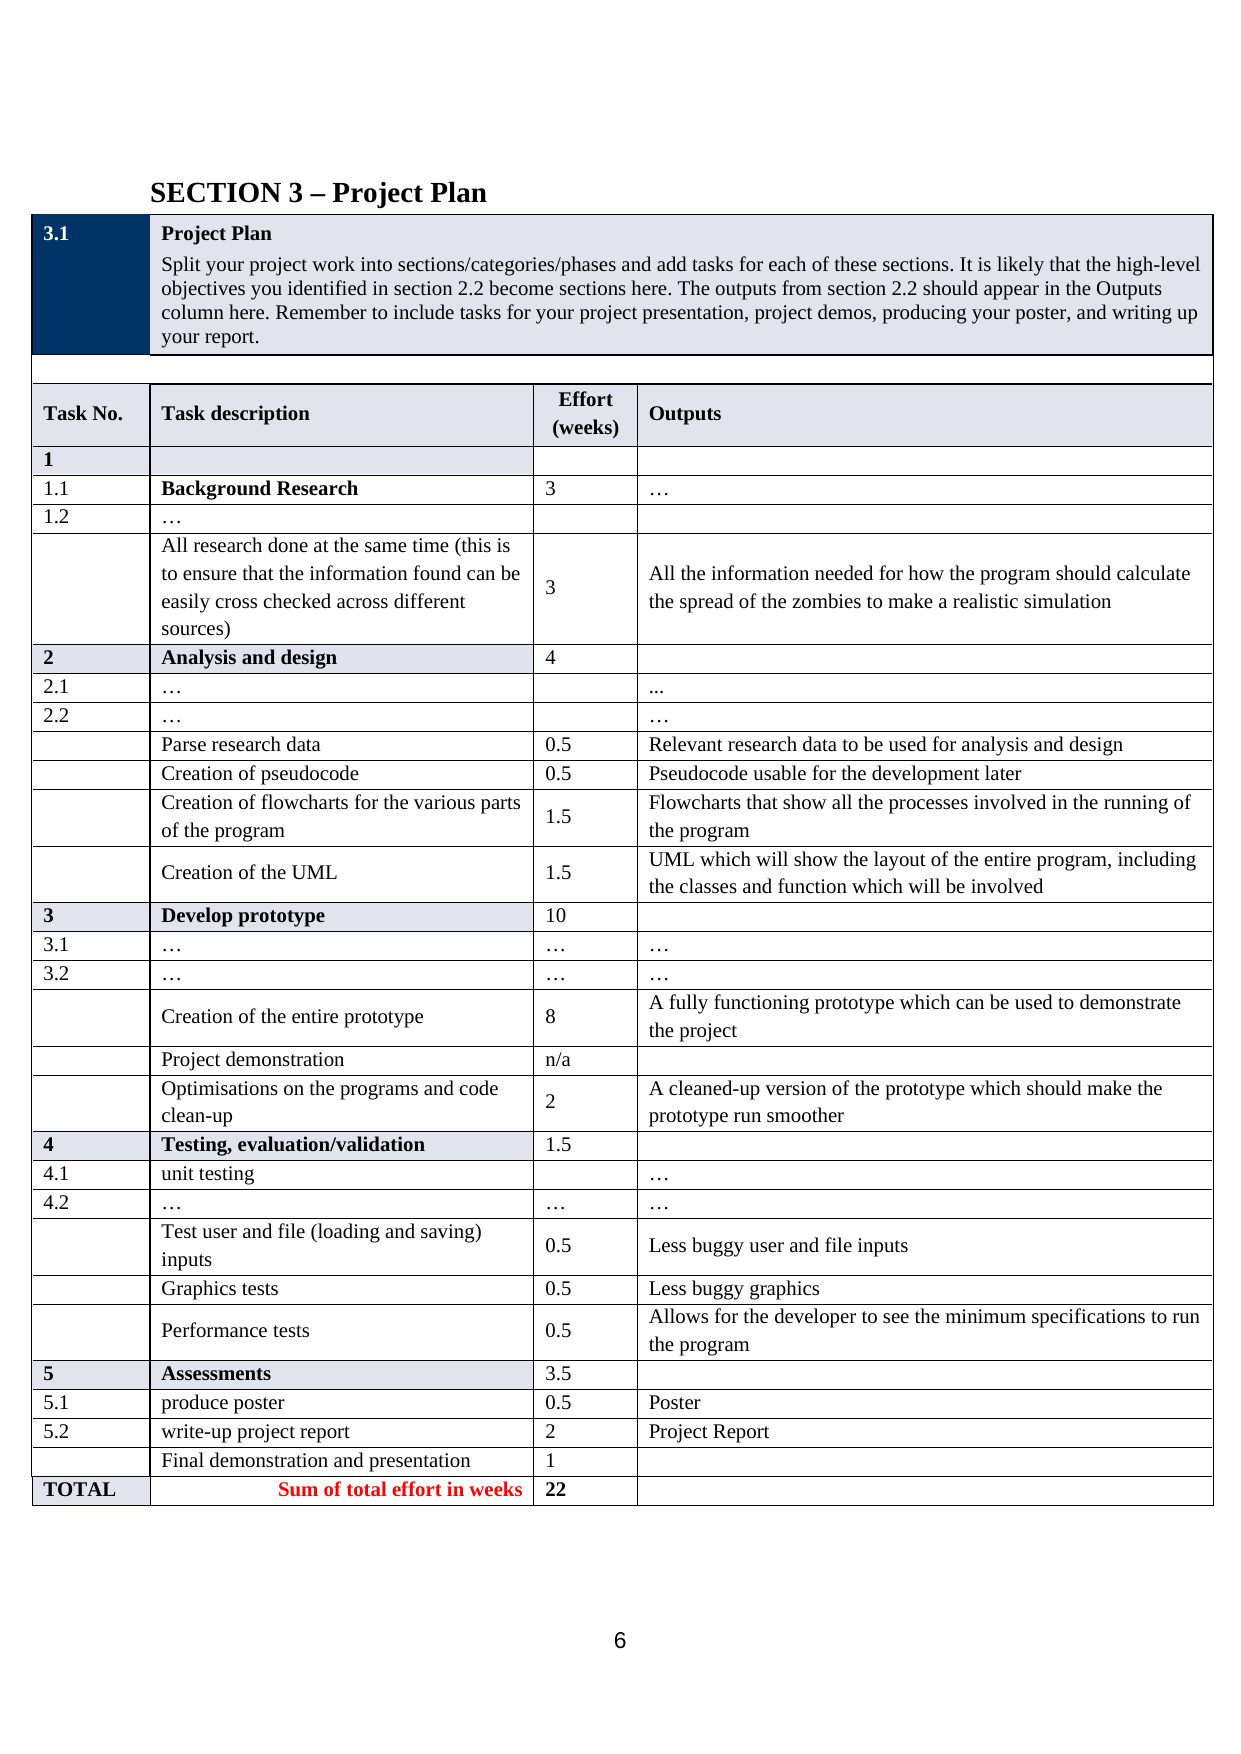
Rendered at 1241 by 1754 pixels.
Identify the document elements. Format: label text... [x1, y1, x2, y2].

table_cell [32, 533, 149, 644]
table_cell Sum of total effort in weeks [151, 1477, 533, 1505]
table_cell 3 [32, 902, 149, 931]
table_cell 2.1 [32, 673, 149, 702]
table_cell 0.5 [534, 1390, 637, 1418]
table_cell [32, 1046, 149, 1074]
table_cell Outputs [638, 383, 1213, 446]
table_cell [151, 447, 533, 474]
table_cell Optimisations on the programs and code clean-up [151, 1076, 533, 1131]
table_cell [32, 989, 149, 1046]
table_cell [638, 644, 1213, 673]
table_cell Task No. [32, 383, 149, 446]
table_cell 3.2 [32, 960, 149, 989]
table_cell 5.2 [32, 1418, 149, 1447]
table_cell 4.1 [32, 1160, 149, 1189]
table_cell 1.5 [534, 847, 637, 902]
table_cell Task description [151, 385, 533, 446]
table_cell A cleaned-up version of the prototype which should make the prototype run smoother [638, 1075, 1213, 1131]
table_cell … [638, 1189, 1213, 1218]
table_cell 1 [534, 1448, 637, 1476]
table_cell 22 [534, 1477, 637, 1505]
table_cell unit testing [151, 1161, 533, 1189]
table_cell Poster [638, 1389, 1213, 1418]
table_cell produce poster [151, 1390, 533, 1418]
table_cell 1.5 [534, 1132, 637, 1160]
table_cell 0.5 [534, 732, 637, 760]
table_cell [32, 846, 149, 902]
table_cell … [151, 703, 533, 731]
table_cell [32, 1447, 149, 1476]
table_cell [638, 1131, 1213, 1160]
table_cell Performance tests [151, 1305, 533, 1360]
table_cell [638, 902, 1213, 931]
table_header 3.1 [33, 214, 150, 354]
table_cell Pseudocode usable for the development later [638, 760, 1213, 789]
table_cell ... [638, 673, 1213, 702]
table_cell 2 [32, 644, 149, 673]
table_cell [32, 789, 149, 846]
table_cell 2 [534, 1419, 637, 1447]
subtitle SECTION 3 – Project Plan [150, 175, 1090, 208]
table_header Project Plan Split your project work into sections/categories/phases and add tasks for each of these sections. It is likely that the high-level objectives you identified in section 2.2 become sections here. The outputs from section 2.2 should appear in the Outputs column here. Remember to include tasks for your project presentation, project demos, producing your poster, and writing up your report. [150, 215, 1212, 354]
table_cell [638, 1360, 1213, 1389]
table_cell 0.5 [534, 761, 637, 789]
table_cell Less buggy user and file inputs [638, 1218, 1213, 1274]
table_cell … [534, 932, 637, 960]
table_cell … [151, 505, 533, 532]
table_cell … [534, 1190, 637, 1218]
table_cell Graphics tests [151, 1276, 533, 1303]
table_cell [638, 1476, 1213, 1505]
table_cell Develop prototype [151, 903, 533, 931]
table_cell Creation of the UML [151, 847, 533, 902]
table_cell 0.5 [534, 1219, 637, 1274]
table_cell 1.1 [32, 475, 149, 503]
table_cell [534, 505, 637, 532]
table_cell 1 [32, 446, 149, 474]
table_cell Creation of pseudocode [151, 761, 533, 789]
table_cell Parse research data [151, 732, 533, 760]
table_cell 0.5 [534, 1276, 637, 1303]
table_cell … [638, 960, 1213, 989]
table_cell [534, 447, 637, 474]
table_cell 10 [534, 903, 637, 931]
table_cell 4.2 [32, 1189, 149, 1218]
table_cell 1.5 [534, 790, 637, 846]
table_cell … [534, 961, 637, 989]
table_cell … [638, 931, 1213, 960]
table_cell 4 [534, 645, 637, 673]
table_cell Relevant research data to be used for analysis and design [638, 731, 1213, 760]
table_cell [534, 674, 637, 702]
table_cell Project demonstration [151, 1047, 533, 1074]
table_cell [32, 731, 149, 760]
table_cell [534, 703, 637, 731]
table_cell TOTAL [33, 1477, 150, 1505]
table_cell 3 [534, 534, 637, 644]
table_cell … [151, 932, 533, 960]
table_cell Final demonstration and presentation [151, 1448, 533, 1476]
table_cell 2 [534, 1076, 637, 1131]
table_cell All the information needed for how the program should calculate the spread of the zombies to make a realistic simulation [638, 533, 1213, 644]
table_cell 5.1 [32, 1389, 149, 1418]
table_cell Project Report [638, 1418, 1213, 1447]
table_cell Effort (weeks) [534, 385, 637, 446]
table_cell [638, 1046, 1213, 1074]
table_cell [32, 1304, 149, 1360]
table_cell [32, 1275, 149, 1303]
table_cell Analysis and design [151, 645, 533, 673]
table_cell Creation of the entire prototype [151, 990, 533, 1046]
table_cell [32, 1075, 149, 1131]
table_cell 0.5 [534, 1305, 637, 1360]
table_cell [638, 446, 1213, 474]
table_cell n/a [534, 1047, 637, 1074]
table_cell … [151, 961, 533, 989]
table_cell 8 [534, 990, 637, 1046]
table_cell … [638, 475, 1213, 503]
table_cell 5 [32, 1360, 149, 1389]
table_cell Less buggy graphics [638, 1275, 1213, 1303]
table_cell … [151, 674, 533, 702]
table_cell [638, 504, 1213, 532]
table_cell [534, 1161, 637, 1189]
table_cell 4 [32, 1131, 149, 1160]
table_cell 3.1 [32, 931, 149, 960]
table_cell Testing, evaluation/validation [151, 1132, 533, 1160]
table_cell … [151, 1190, 533, 1218]
table_cell write-up project report [151, 1419, 533, 1447]
table_cell Background Research [151, 476, 533, 503]
table_cell 3 [534, 476, 637, 503]
table_cell [32, 1218, 149, 1274]
table_cell [32, 355, 1213, 383]
table_cell UML which will show the layout of the entire program, including the classes and function which will be involved [638, 846, 1213, 902]
table_cell A fully functioning prototype which can be used to demonstrate the project [638, 989, 1213, 1046]
table_cell All research done at the same time (this is to ensure that the information found can be easily cross checked across different sources) [151, 534, 533, 644]
table_cell 1.2 [32, 504, 149, 532]
table_cell [638, 1447, 1213, 1476]
table_cell 2.2 [32, 702, 149, 731]
table_cell [32, 760, 149, 789]
table_cell … [638, 1160, 1213, 1189]
table_cell Creation of flowcharts for the various parts of the program [151, 790, 533, 846]
table_cell … [638, 702, 1213, 731]
table_cell Flowcharts that show all the processes involved in the running of the program [638, 789, 1213, 846]
table_cell 3.5 [534, 1361, 637, 1389]
table_cell Assessments [151, 1361, 533, 1389]
table_cell Test user and file (loading and saving) inputs [151, 1219, 533, 1274]
table_cell Allows for the developer to see the minimum specifications to run the program [638, 1304, 1213, 1360]
